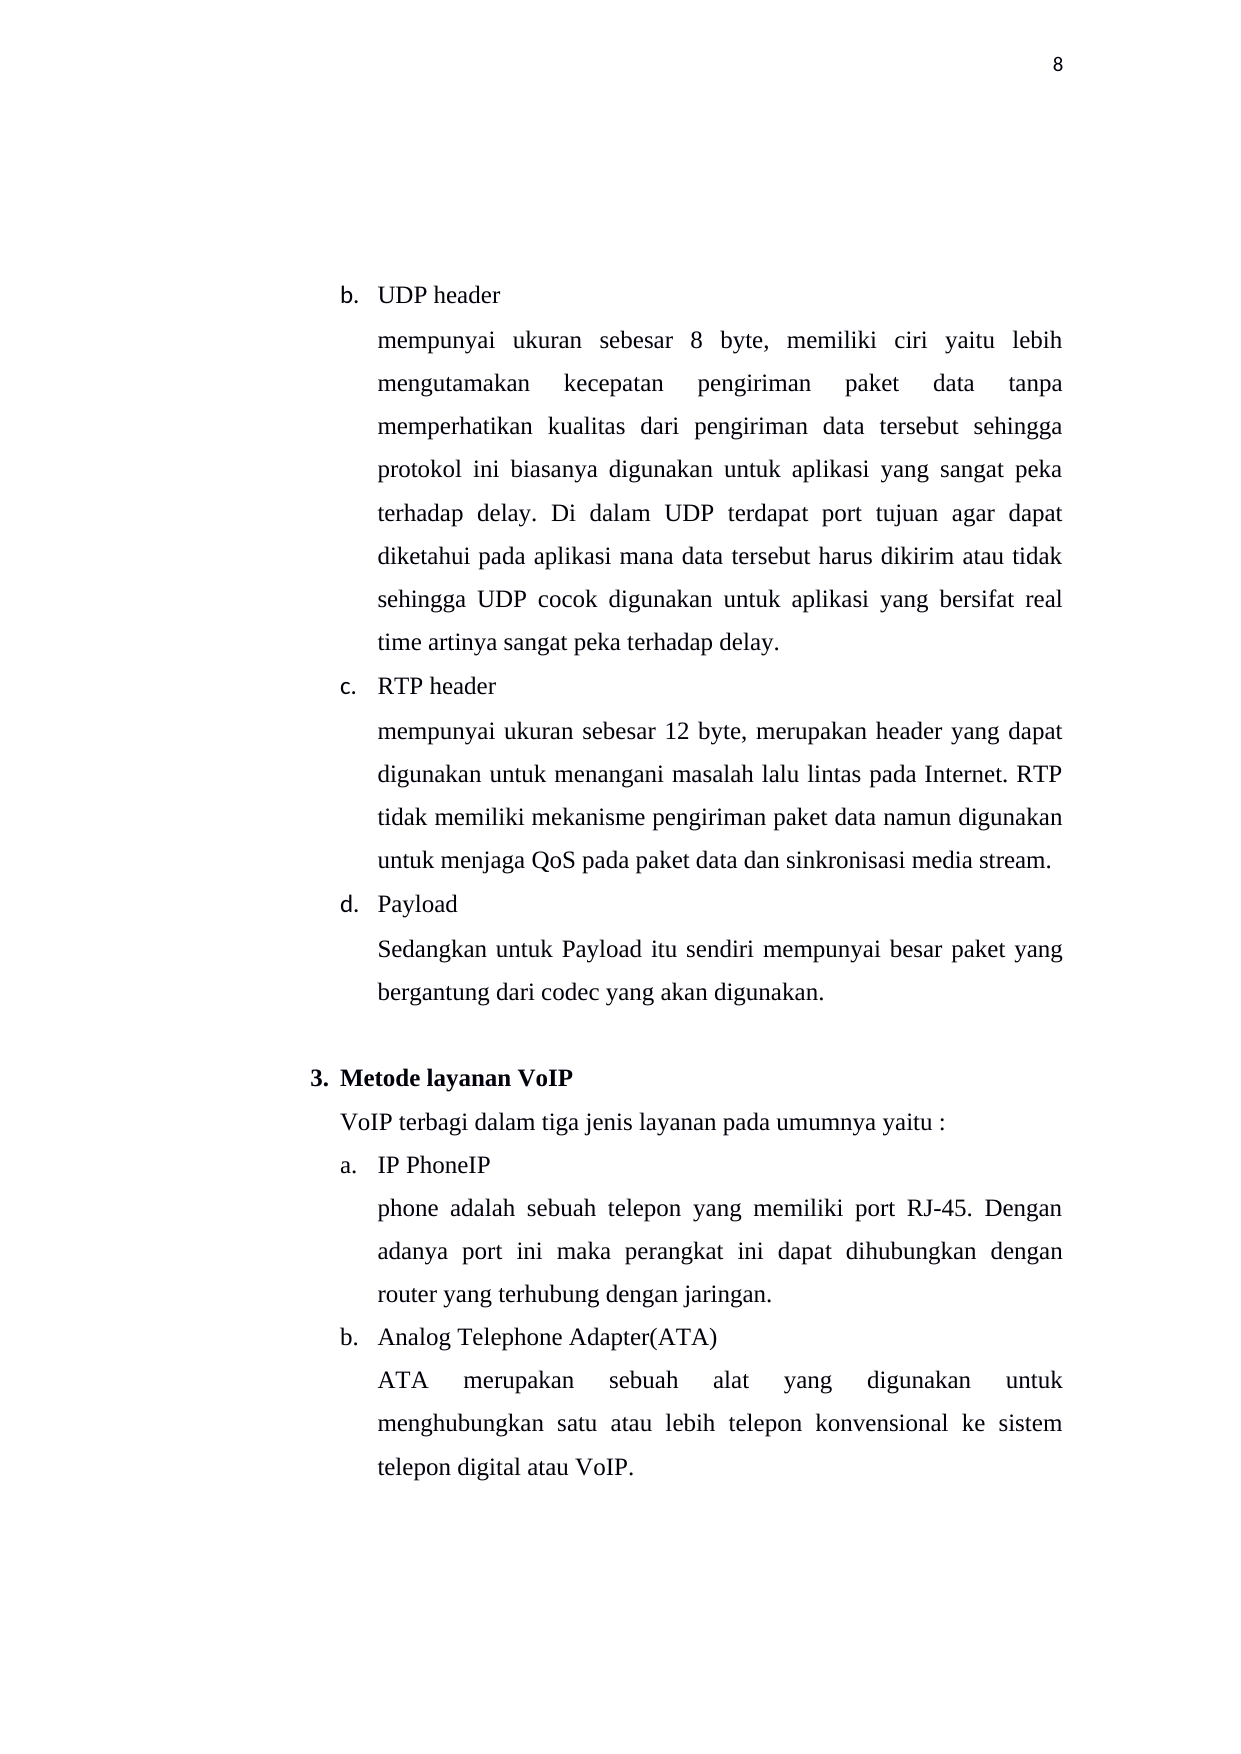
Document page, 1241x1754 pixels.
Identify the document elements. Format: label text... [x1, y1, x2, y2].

list Analog Telephone Adapter(ATA) [340, 1322, 1063, 1351]
list UDP header [340, 279, 1063, 310]
list mempunyai ukuran sebesar 8 byte, memiliki ciri yaitu lebih mengutamakan kecepatan pengiriman paket data tanpa memperhatikan kualitas dari pengiriman data tersebut sehingga protokol ini biasanya digunakan untuk aplikasi yang sangat peka terhadap delay. Di dalam UDP terdapat port tujuan agar dapat diketahui pada aplikasi mana data tersebut harus dikirim atau tidak sehingga UDP cocok digunakan untuk aplikasi yang bersifat real time artinya sangat peka terhadap delay. [377, 325, 1063, 656]
list phone adalah sebuah telepon yang memiliki port RJ-45. Dengan adanya port ini maka perangkat ini dapat dihubungkan dengan router yang terhubung dengan jaringan. [377, 1193, 1063, 1308]
list ATA merupakan sebuah alat yang digunakan untuk menghubungkan satu atau lebih telepon konvensional ke sistem telepon digital atau VoIP. [377, 1365, 1063, 1480]
list Sedangkan untuk Payload itu sendiri mempunyai besar paket yang bergantung dari codec yang akan digunakan. [377, 934, 1063, 1006]
text VoIP terbagi dalam tiga jenis layanan pada umumnya yaitu : [340, 1107, 1063, 1135]
list Payload [340, 888, 1063, 919]
list mempunyai ukuran sebesar 12 byte, merupakan header yang dapat digunakan untuk menangani masalah lalu lintas pada Internet. RTP tidak memiliki mekanisme pengiriman paket data namun digunakan untuk menjaga QoS pada paket data dan sinkronisasi media stream. [377, 716, 1063, 874]
list RTP header [340, 670, 1063, 701]
list IP PhoneIP [340, 1150, 1063, 1178]
text 3. Metode layanan VoIP [310, 1063, 1063, 1092]
